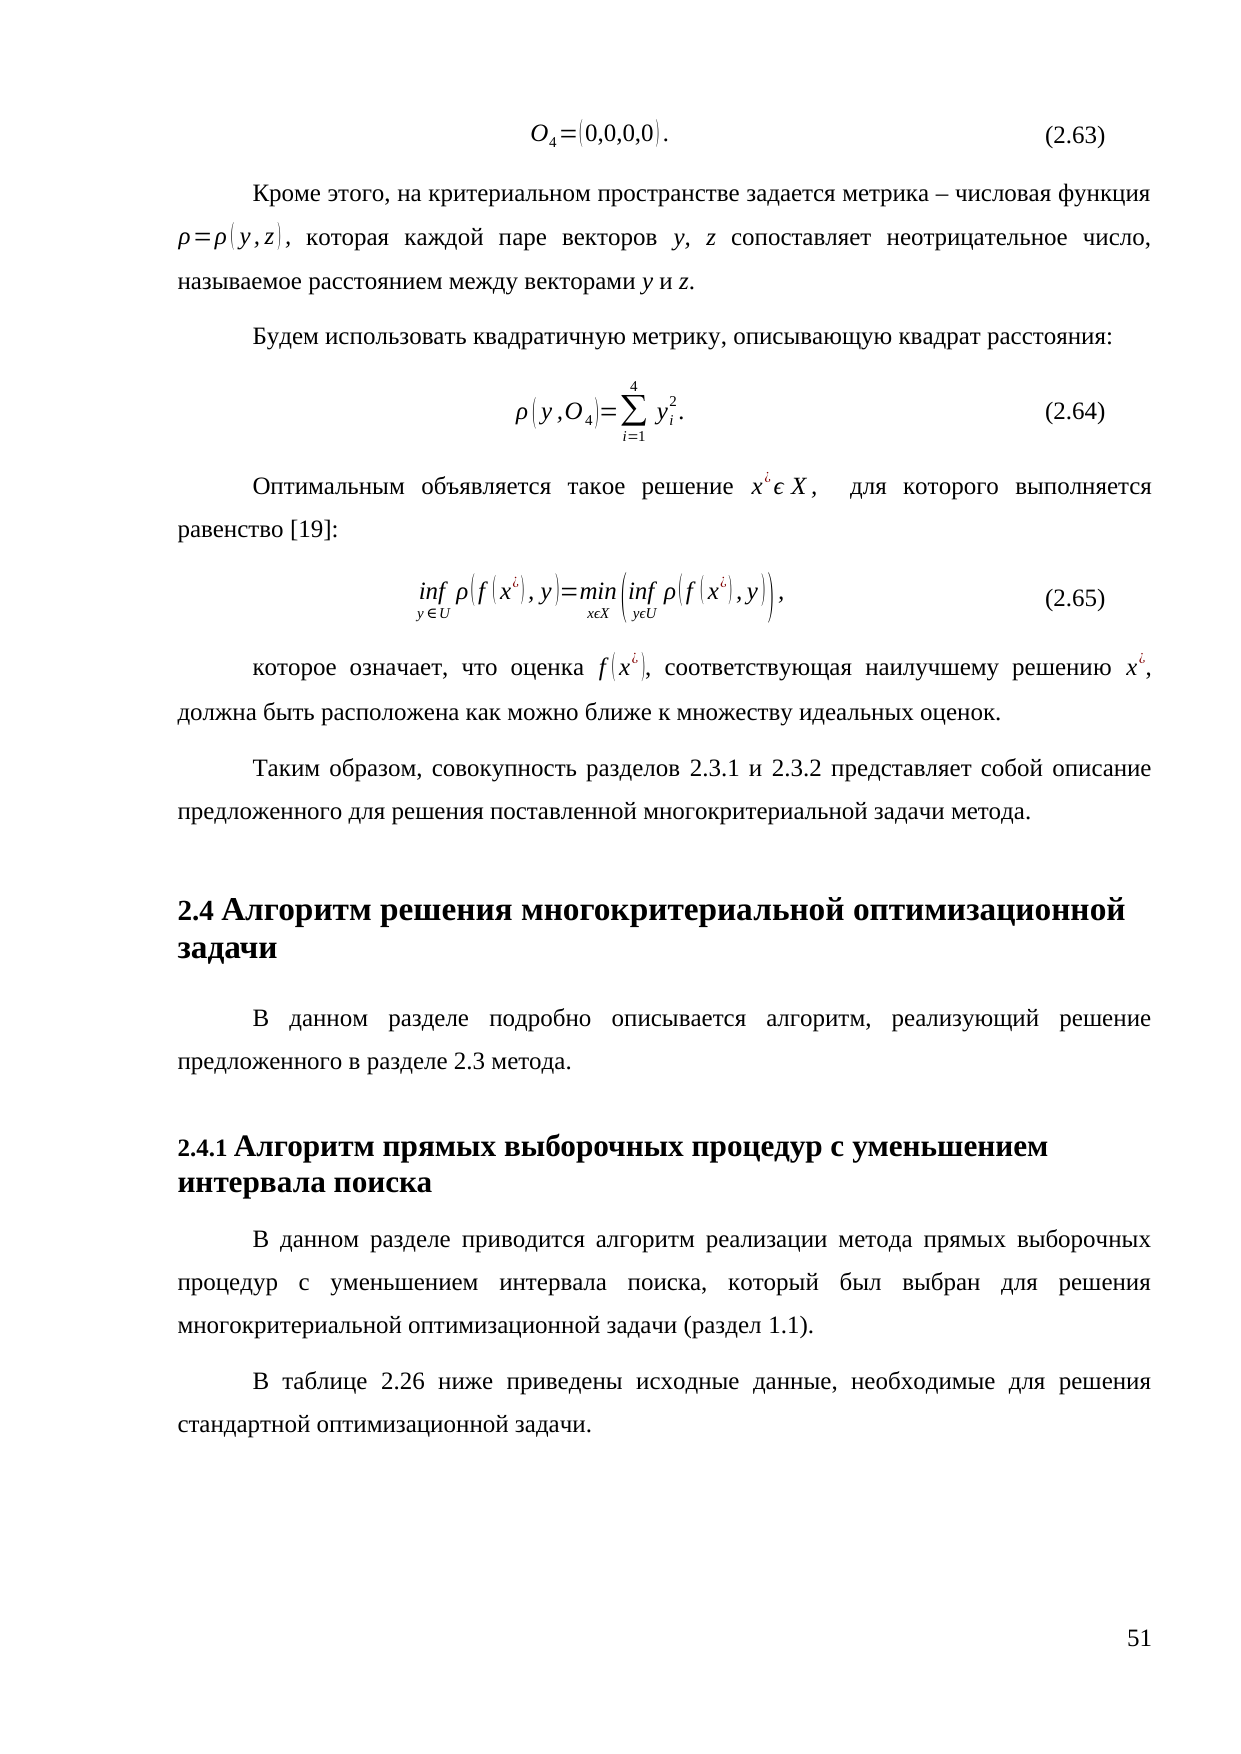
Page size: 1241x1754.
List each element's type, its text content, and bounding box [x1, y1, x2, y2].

text В данном разделе подробно описывается алгоритм, реализующий решение предложенного в разделе 2.3 метода. [177, 1003, 1152, 1075]
table_header [166, 377, 1033, 471]
table_header [166, 118, 1033, 178]
text Кроме этого, на критериальном пространстве задается метрика – числовая функция которая каждой паре векторов y, z сопоставляет неотрицательное число, называемое расстоянием между векторами y и z. [177, 178, 1152, 294]
text которое означает, что оценка , соответствующая наилучшему решению , должна быть расположена как можно ближе к множеству идеальных оценок. [177, 651, 1152, 726]
subtitle Алгоритм прямых выборочных процедур с уменьшением интервала поиска [177, 1127, 1152, 1199]
text В данном разделе приводится алгоритм реализации метода прямых выборочных процедур с уменьшением интервала поиска, который был выбран для решения многокритериальной оптимизационной задачи (раздел 1.1). [177, 1224, 1152, 1339]
table_header [166, 570, 1033, 651]
text Таким образом, совокупность разделов 2.3.1 и 2.3.2 представляет собой описание предложенного для решения поставленной многокритериальной задачи метода. [177, 753, 1152, 825]
subtitle Алгоритм решения многокритериальной оптимизационной задачи [177, 889, 1152, 966]
text Оптимальным объявляется такое решение для которого выполняется равенство : [177, 471, 1152, 543]
text Будем использовать квадратичную метрику, описывающую квадрат расстояния: [177, 321, 1152, 350]
